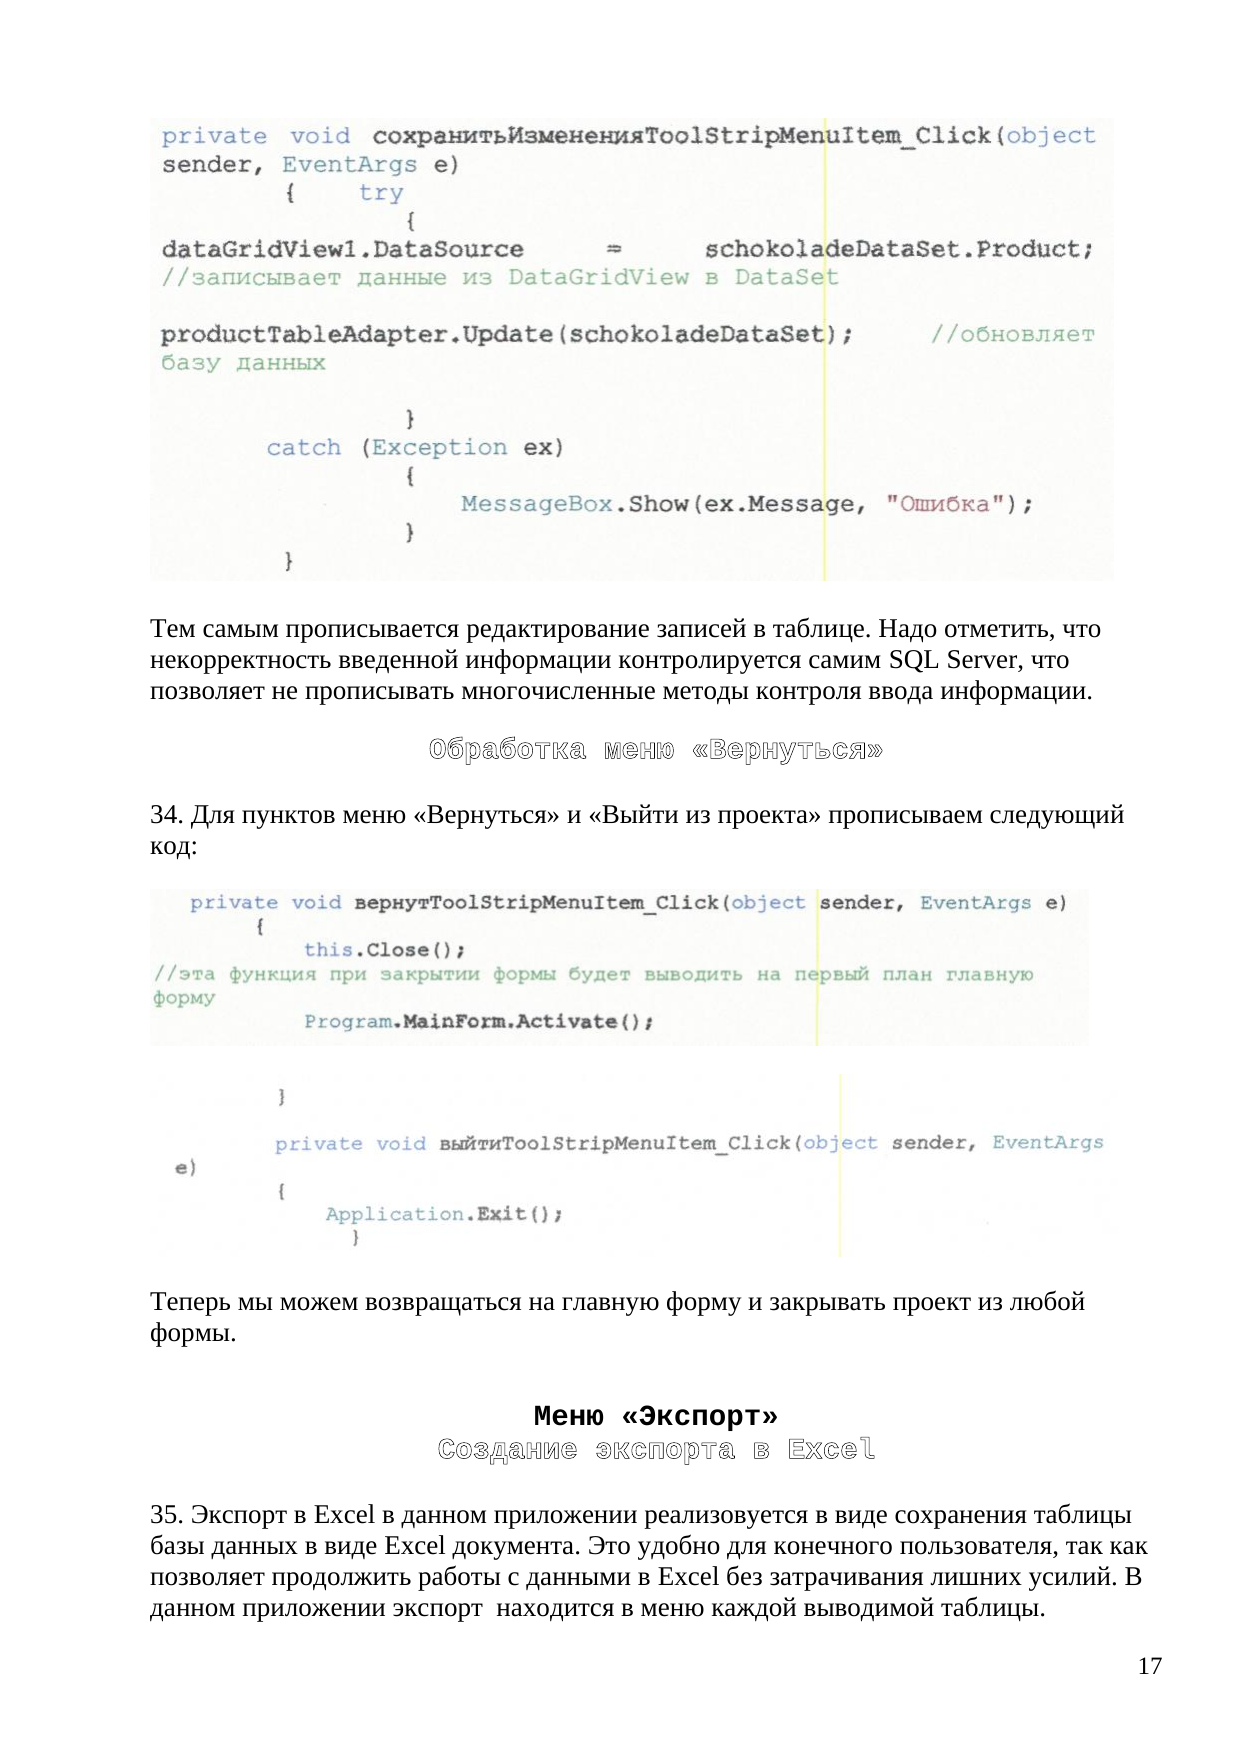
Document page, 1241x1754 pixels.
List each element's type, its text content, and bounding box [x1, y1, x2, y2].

picture [150, 889, 1089, 1046]
text 34. Для пунктов меню «Вернуться» и «Выйти из проекта» прописываем следующий код: [150, 798, 1162, 860]
picture [150, 118, 1114, 581]
subtitle Меню «Экспорт» [150, 1401, 1162, 1434]
text Теперь мы можем возвращаться на главную форму и закрывать проект из любой формы. [150, 1285, 1162, 1348]
picture [150, 1074, 1119, 1257]
text 35. Экспорт в Excel в данном приложении реализовуется в виде сохранения таблицы базы данных в виде Excel документа. Это удобно для конечного пользователя, так как позволяет продолжить работы с данными в Excel без затрачивания лишних усилий. В данном приложении экспорт находится в меню каждой выводимой таблицы. [150, 1498, 1162, 1623]
subtitle Создание экспорта в Excel [150, 1434, 1162, 1467]
subtitle Обработка меню «Вернуться» [150, 734, 1162, 767]
text Тем самым прописывается редактирование записей в таблице. Надо отметить, что некорректность введенной информации контролируется самим SQL Server, что позволяет не прописывать многочисленные методы контроля ввода информации. [150, 612, 1162, 705]
